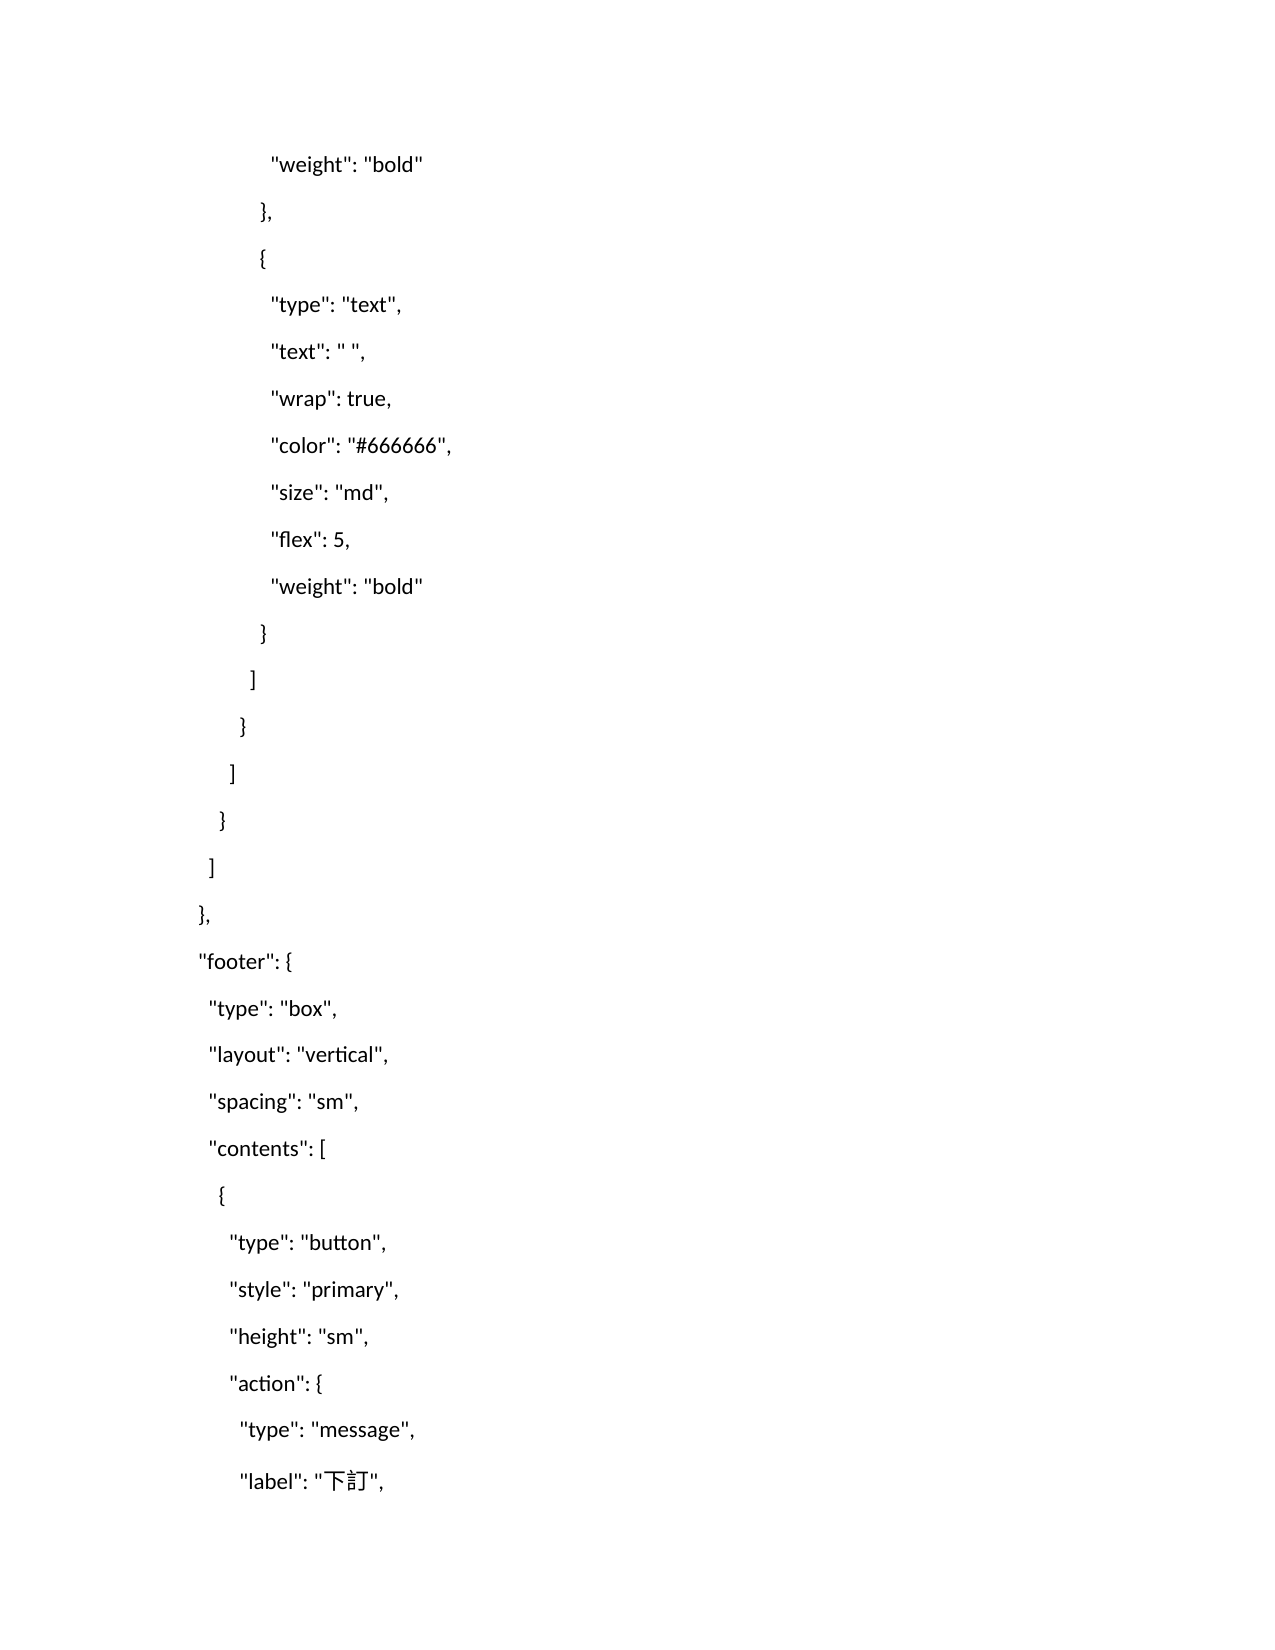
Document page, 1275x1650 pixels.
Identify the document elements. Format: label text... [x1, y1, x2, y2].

text "type": "message", [187, 1416, 1087, 1444]
text "type": "text", [187, 291, 1087, 319]
text "wrap": true, [187, 384, 1087, 412]
text } [187, 806, 1087, 834]
text "style": "primary", [187, 1275, 1087, 1303]
text "weight": "bold" [187, 572, 1087, 600]
text }, [187, 197, 1087, 225]
text "footer": { [187, 947, 1087, 975]
text }, [187, 900, 1087, 928]
text "label": "下訂", [187, 1462, 1087, 1496]
text "spacing": "sm", [187, 1087, 1087, 1116]
text "type": "button", [187, 1228, 1087, 1256]
text "flex": 5, [187, 525, 1087, 553]
text "layout": "vertical", [187, 1041, 1087, 1069]
text "contents": [ [187, 1134, 1087, 1162]
text "action": { [187, 1369, 1087, 1397]
text ] [187, 853, 1087, 881]
text "height": "sm", [187, 1322, 1087, 1350]
text "weight": "bold" [187, 150, 1087, 178]
text "color": "#666666", [187, 431, 1087, 459]
text } [187, 712, 1087, 741]
text ] [187, 666, 1087, 694]
text "type": "box", [187, 994, 1087, 1022]
text } [187, 619, 1087, 647]
text { [187, 1181, 1087, 1209]
text ] [187, 759, 1087, 787]
text "text": " ", [187, 337, 1087, 366]
text { [187, 244, 1087, 272]
text "size": "md", [187, 478, 1087, 506]
